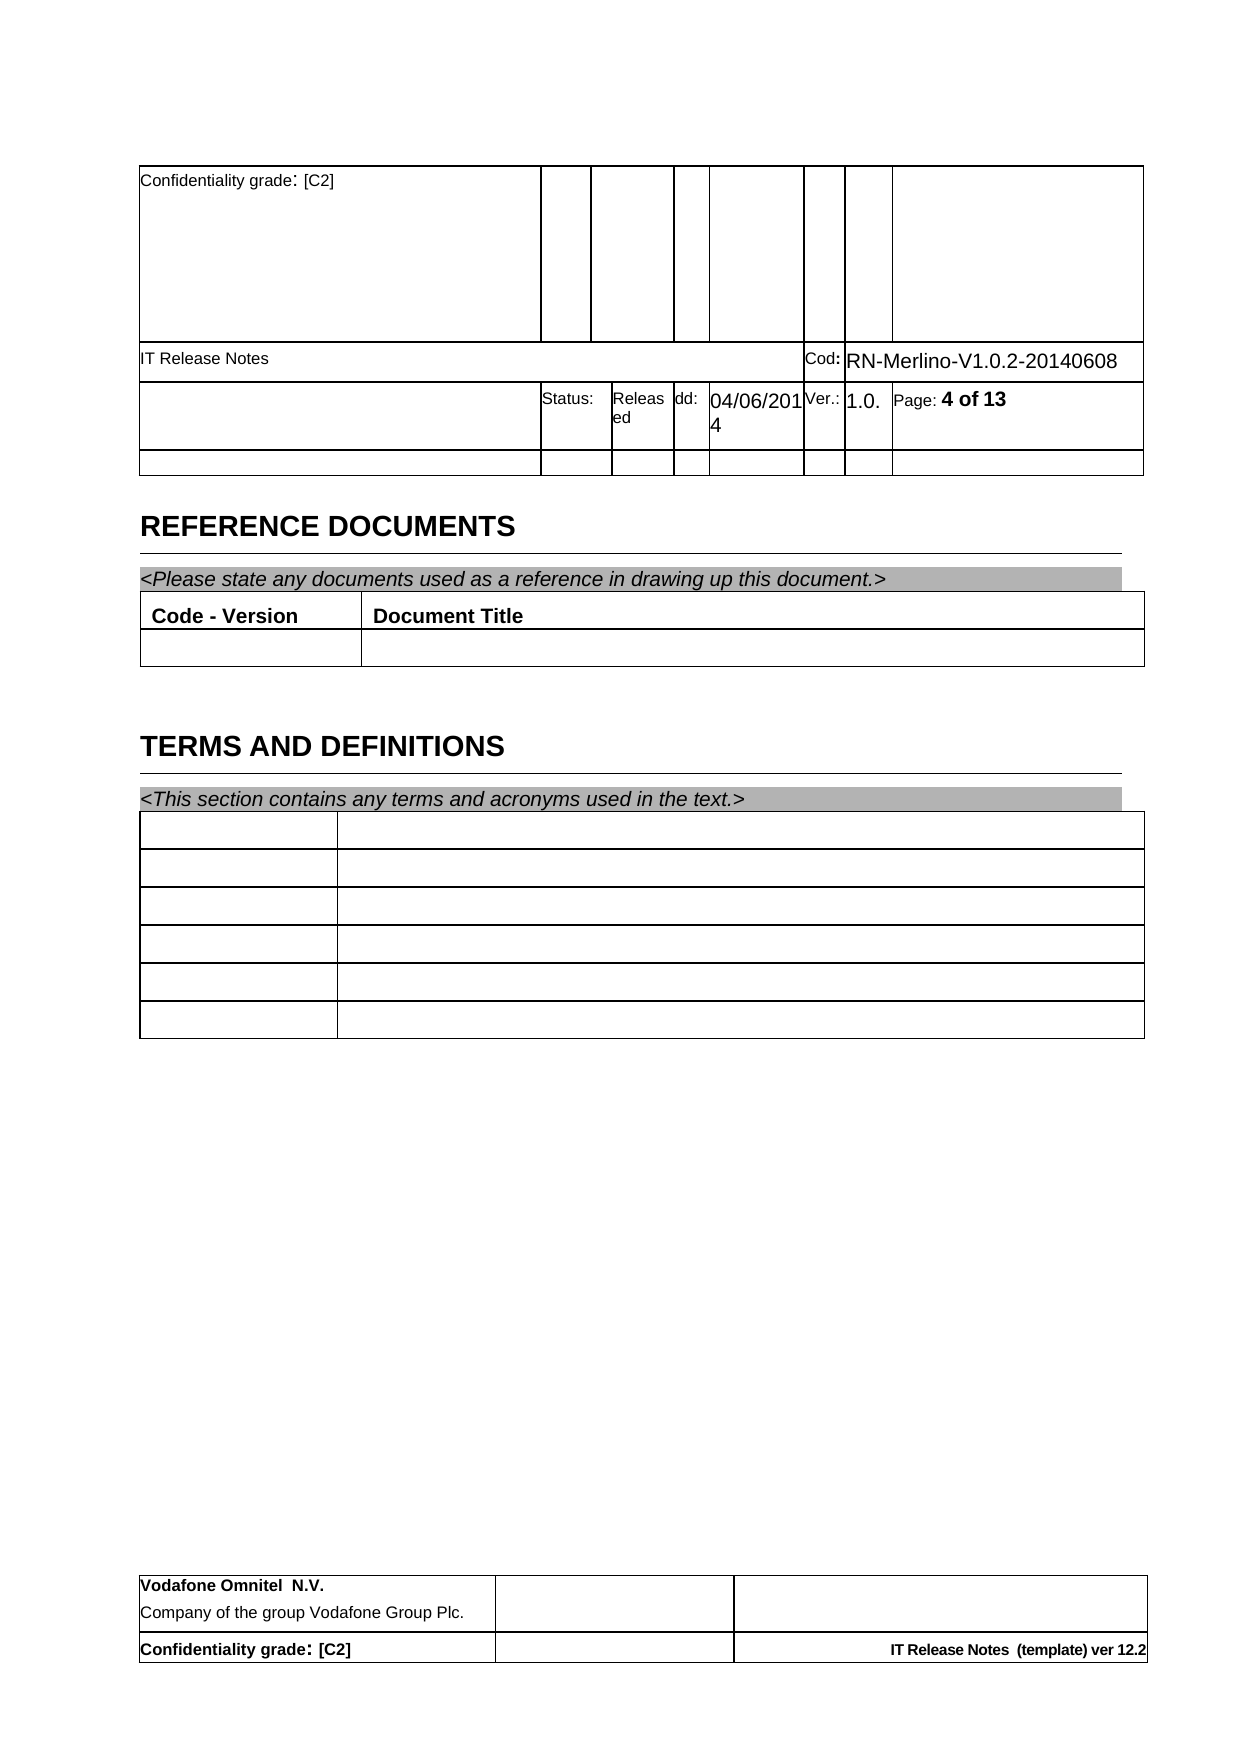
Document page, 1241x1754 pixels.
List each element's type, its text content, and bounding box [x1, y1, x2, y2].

table_cell [141, 926, 337, 962]
table_header [338, 812, 1144, 848]
table_cell [141, 964, 337, 1000]
table_cell [338, 926, 1144, 962]
table_cell [362, 630, 1144, 666]
list REFERENCE DOCUMENTS [140, 508, 1122, 553]
list TERMS AND DEFINITIONS [140, 728, 1122, 773]
table_cell [338, 850, 1144, 886]
table_header Document Title [362, 592, 1144, 628]
text <Please state any documents used as a reference in drawing up this document.> [140, 567, 1122, 591]
table_cell [141, 888, 337, 924]
table_cell [338, 888, 1144, 924]
table_cell [338, 1002, 1144, 1038]
text <This section contains any terms and acronyms used in the text.> [140, 787, 1122, 811]
table_cell [141, 1002, 337, 1038]
table_cell [141, 630, 361, 666]
table_cell [338, 964, 1144, 1000]
table_header Code - Version [141, 592, 361, 628]
table_header [141, 812, 337, 848]
table_cell [141, 850, 337, 886]
